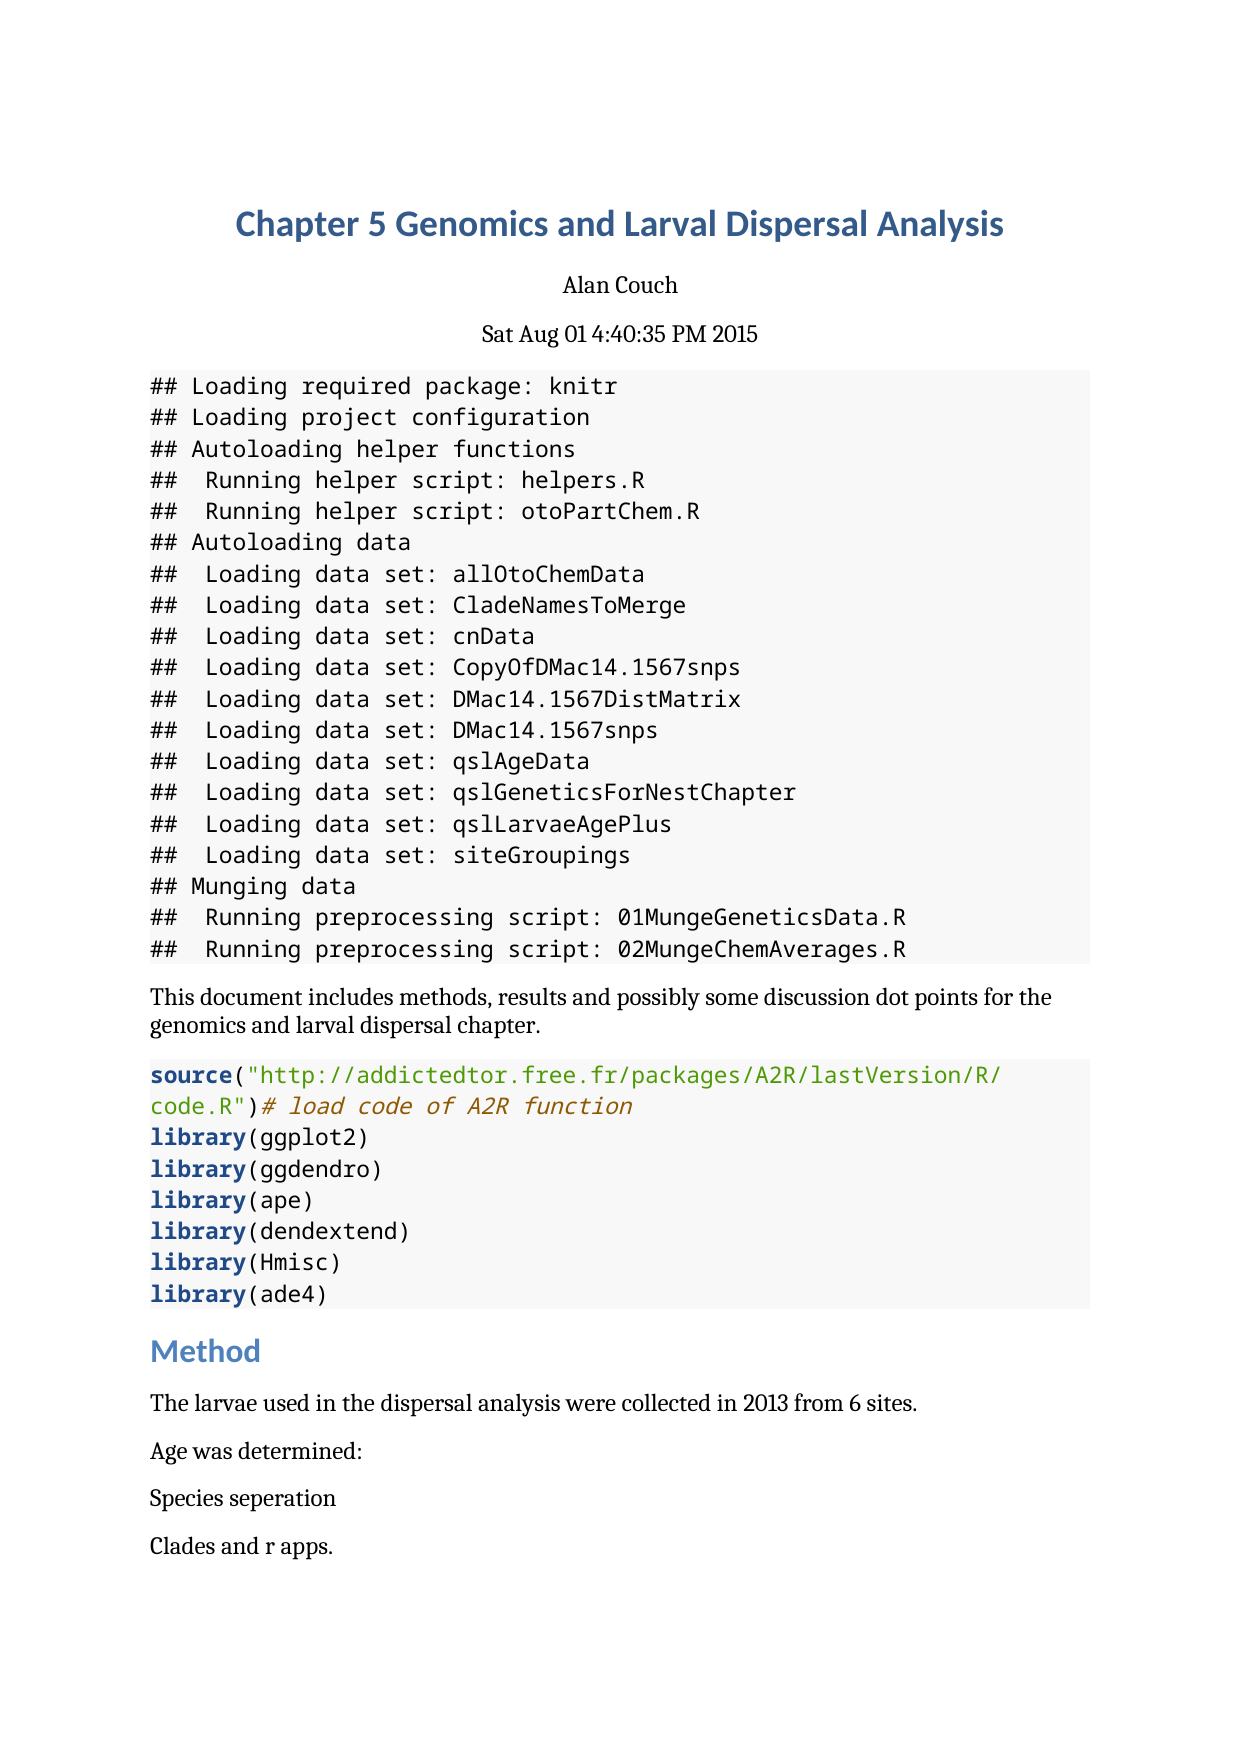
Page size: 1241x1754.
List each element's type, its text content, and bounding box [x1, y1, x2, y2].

text This document includes methods, results and possibly some discussion dot points for the genomics and larval dispersal chapter. [150, 982, 1090, 1040]
title Chapter 5 Genomics and Larval Dispersal Analysis [150, 200, 1090, 246]
text Clades and r apps. [150, 1532, 1090, 1560]
text Sat Aug 01 4:40:35 PM 2015 [150, 320, 1090, 349]
text Species seperation [150, 1484, 1090, 1513]
subtitle Method [150, 1329, 1090, 1370]
text ## Loading required package: knitr ## Loading project configuration ## Autoloading helper functions ## Running helper script: helpers.R ## Running helper script: otoPartChem.R ## Autoloading data ## Loading data set: allOtoChemData ## Loading data set: CladeNamesToMerge ## Loading data set: cnData ## Loading data set: CopyOfDMac14.1567snps ## Loading data set: DMac14.1567DistMatrix ## Loading data set: DMac14.1567snps ## Loading data set: qslAgeData ## Loading data set: qslGeneticsForNestChapter ## Loading data set: qslLarvaeAgePlus ## Loading data set: siteGroupings ## Munging data ## Running preprocessing script: 01MungeGeneticsData.R ## Running preprocessing script: 02MungeChemAverages.R [150, 370, 1090, 964]
text Age was determined: [150, 1437, 1090, 1465]
text source("http://addictedtor.free.fr/packages/A2R/lastVersion/R/code.R")# load code of A2R function library(ggplot2) library(ggdendro) library(ape) library(dendextend) library(Hmisc) library(ade4) [150, 1059, 1090, 1309]
text Alan Couch [150, 271, 1090, 299]
text The larvae used in the dispersal analysis were collected in 2013 from 6 sites. [150, 1389, 1090, 1418]
